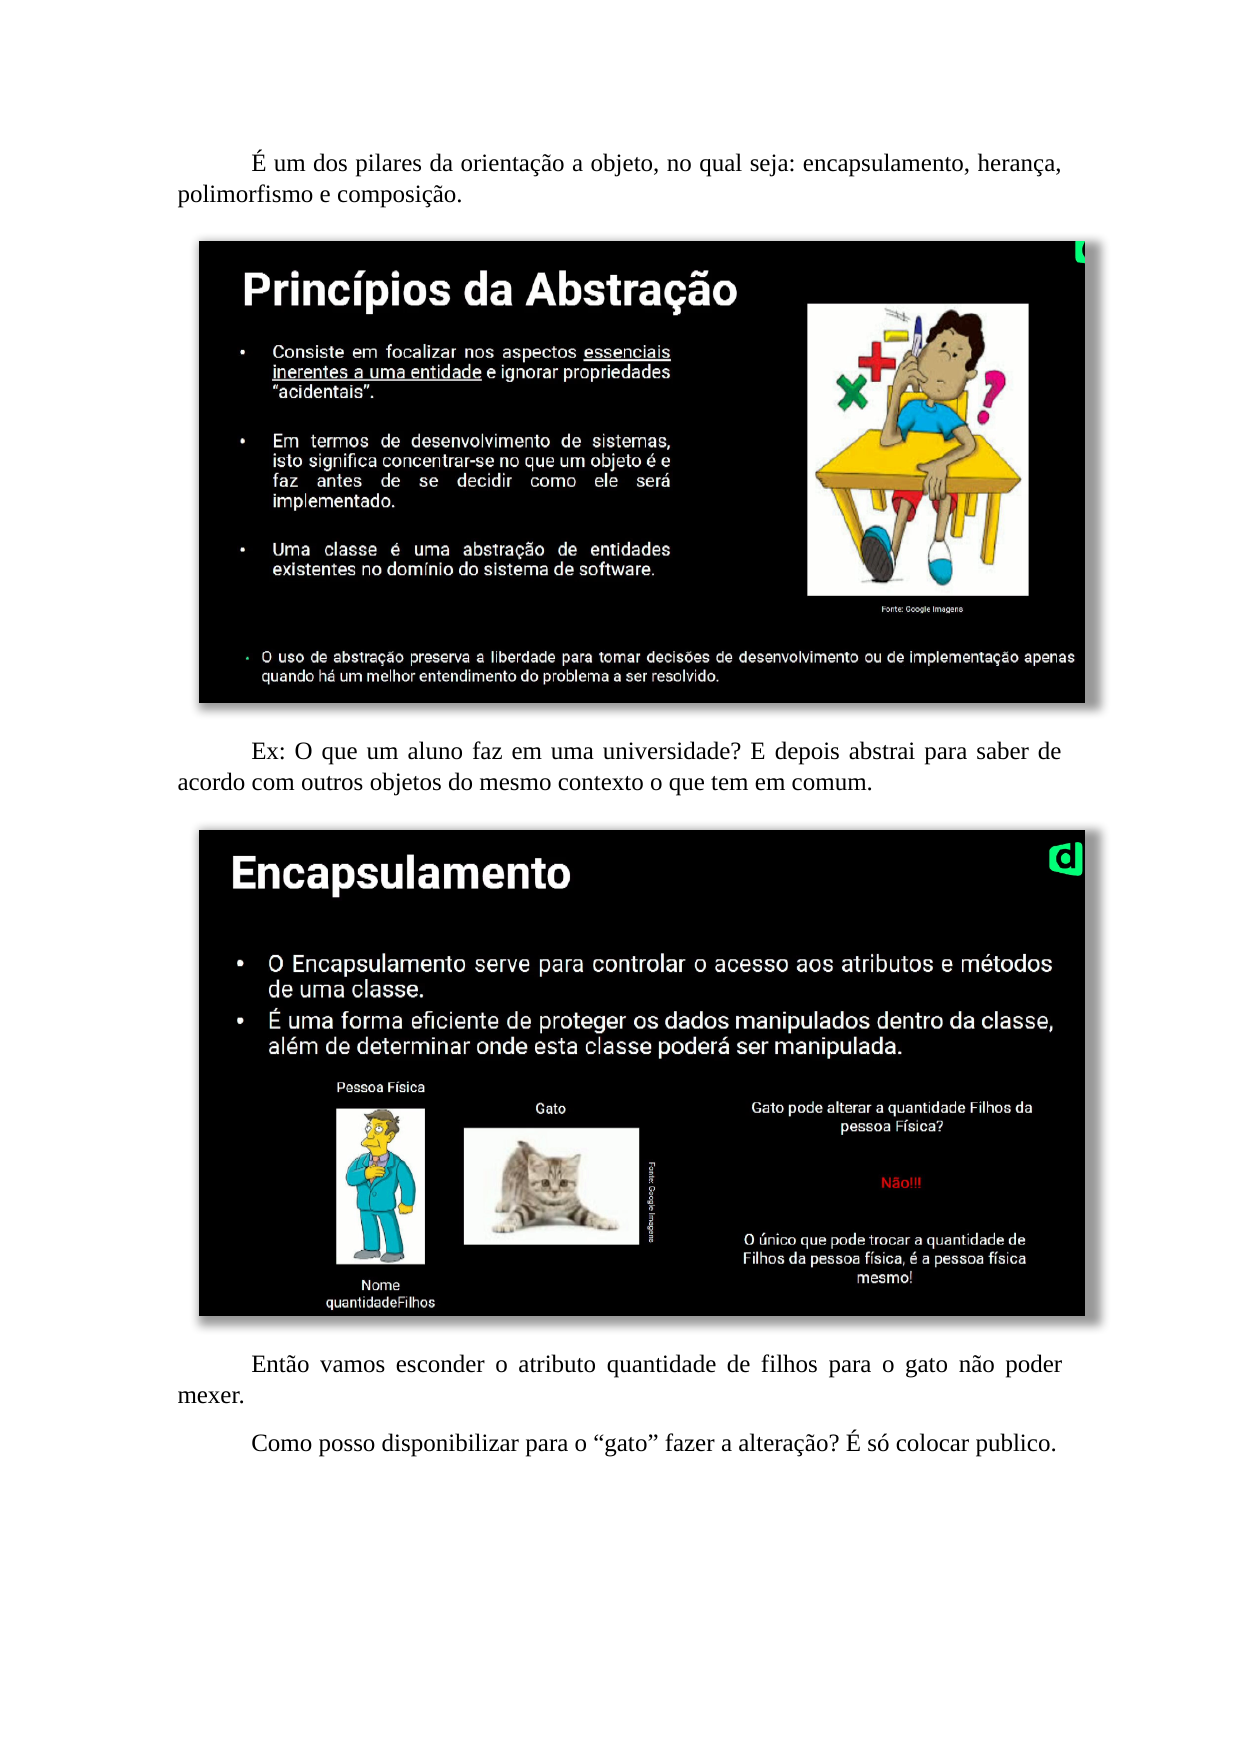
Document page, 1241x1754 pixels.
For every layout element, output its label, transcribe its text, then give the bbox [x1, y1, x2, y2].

picture [199, 241, 1085, 703]
text Como posso disponibilizar para o “gato” fazer a alteração? É só colocar publico. [177, 1428, 1063, 1457]
text Ex: O que um aluno faz em uma universidade? E depois abstrai para saber de acordo com outros objetos do mesmo contexto o que tem em comum. [177, 736, 1063, 796]
picture [199, 830, 1085, 1316]
text Então vamos esconder o atributo quantidade de filhos para o gato não poder mexer. [177, 1349, 1063, 1409]
text É um dos pilares da orientação a objeto, no qual seja: encapsulamento, herança, polimorfismo e composição. [177, 148, 1063, 207]
